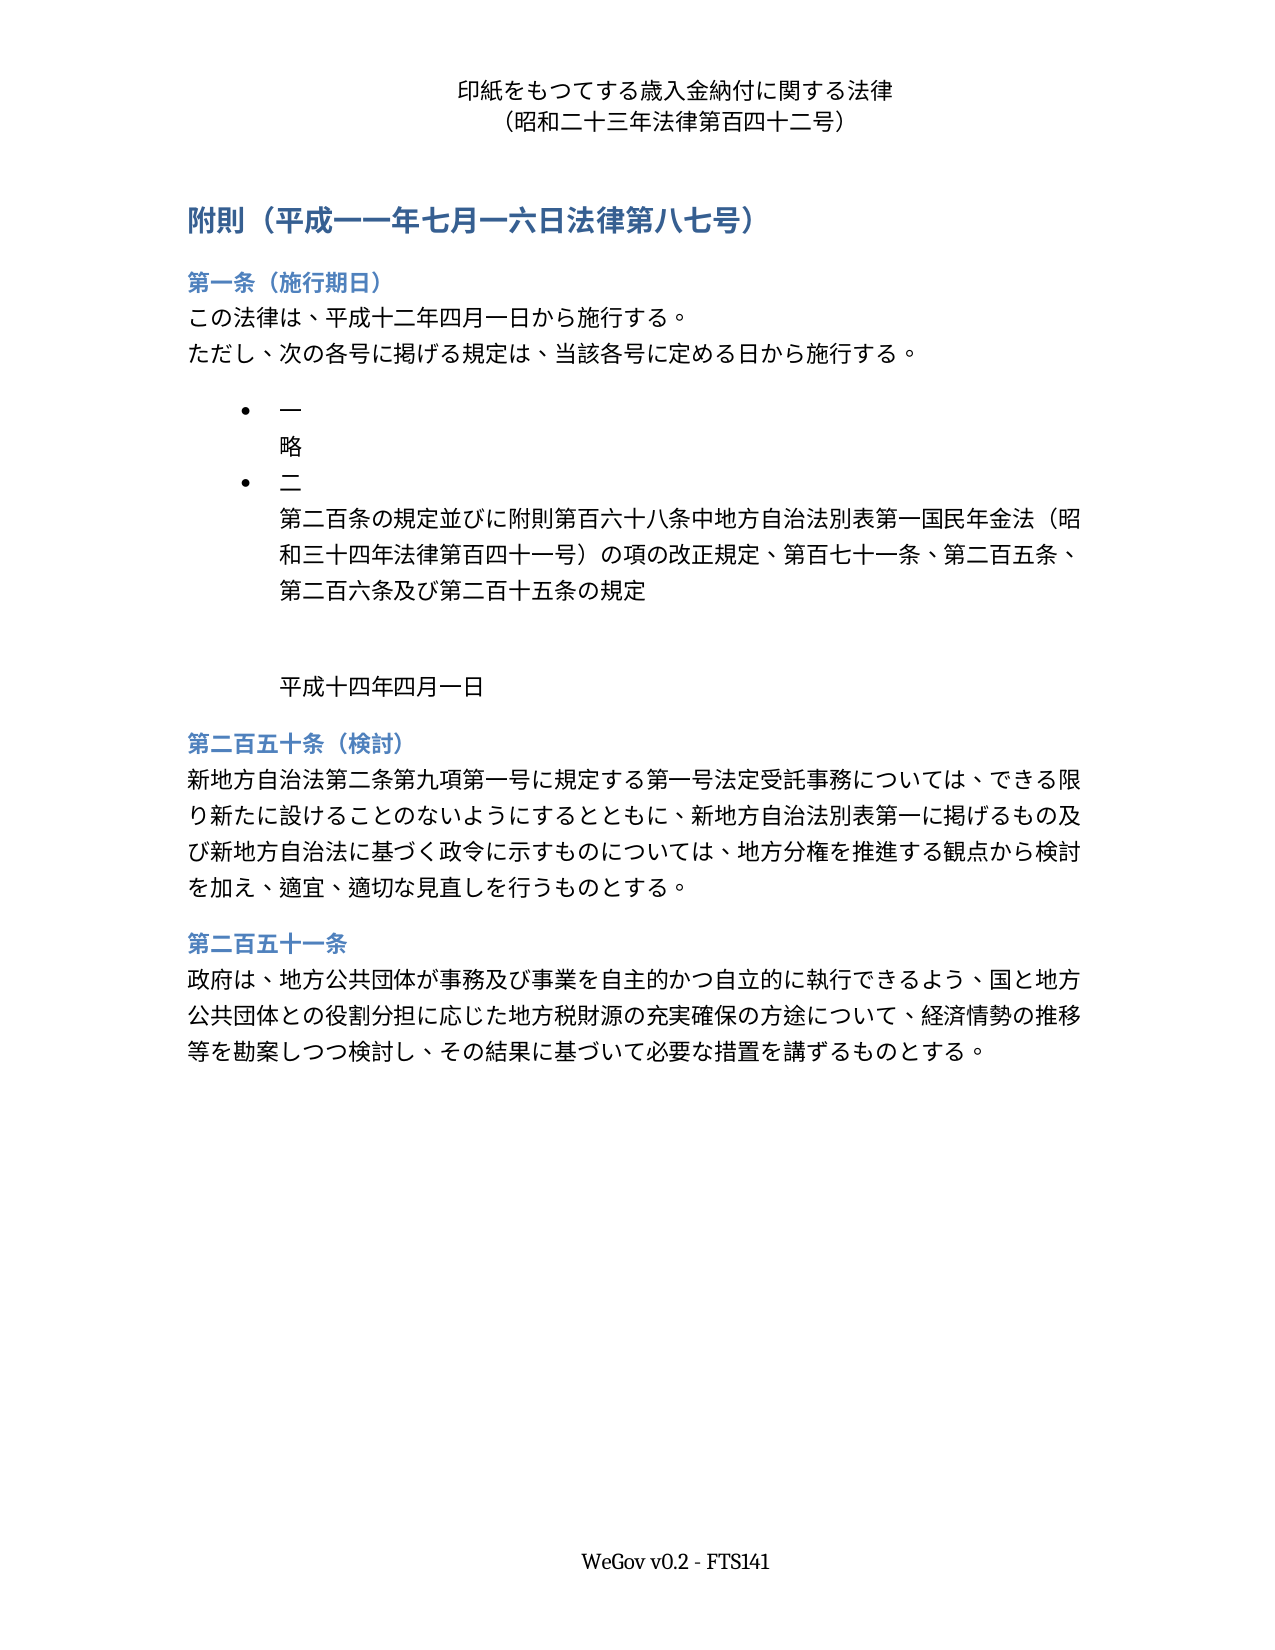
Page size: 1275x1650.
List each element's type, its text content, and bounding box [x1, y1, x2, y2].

list 二 第二百条の規定並びに附則第百六十八条中地方自治法別表第一国民年金法（昭和三十四年法律第百四十一号）の項の改正規定、第百七十一条、第二百五条、第二百六条及び第二百十五条の規定 平成十四年四月一日 [242, 467, 1087, 702]
text 新地方自治法第二条第九項第一号に規定する第一号法定受託事務については、できる限り新たに設けることのないようにするとともに、新地方自治法別表第一に掲げるもの及び新地方自治法に基づく政令に示すものについては、地方分権を推進する観点から検討を加え、適宜、適切な見直しを行うものとする。 [187, 764, 1087, 903]
subtitle 附則（平成一一年七月一六日法律第八七号） [187, 200, 1087, 240]
subtitle 第一条（施行期日） [187, 266, 1087, 298]
text 政府は、地方公共団体が事務及び事業を自主的かつ自立的に執行できるよう、国と地方公共団体との役割分担に応じた地方税財源の充実確保の方途について、経済情勢の推移等を勘案しつつ検討し、その結果に基づいて必要な措置を講ずるものとする。 [187, 964, 1087, 1067]
subtitle 第二百五十一条 [187, 928, 1087, 960]
subtitle 第二百五十条（検討） [187, 728, 1087, 759]
list 一 略 [242, 395, 1087, 462]
text この法律は、平成十二年四月一日から施行する。 ただし、次の各号に掲げる規定は、当該各号に定める日から施行する。 [187, 302, 1087, 369]
